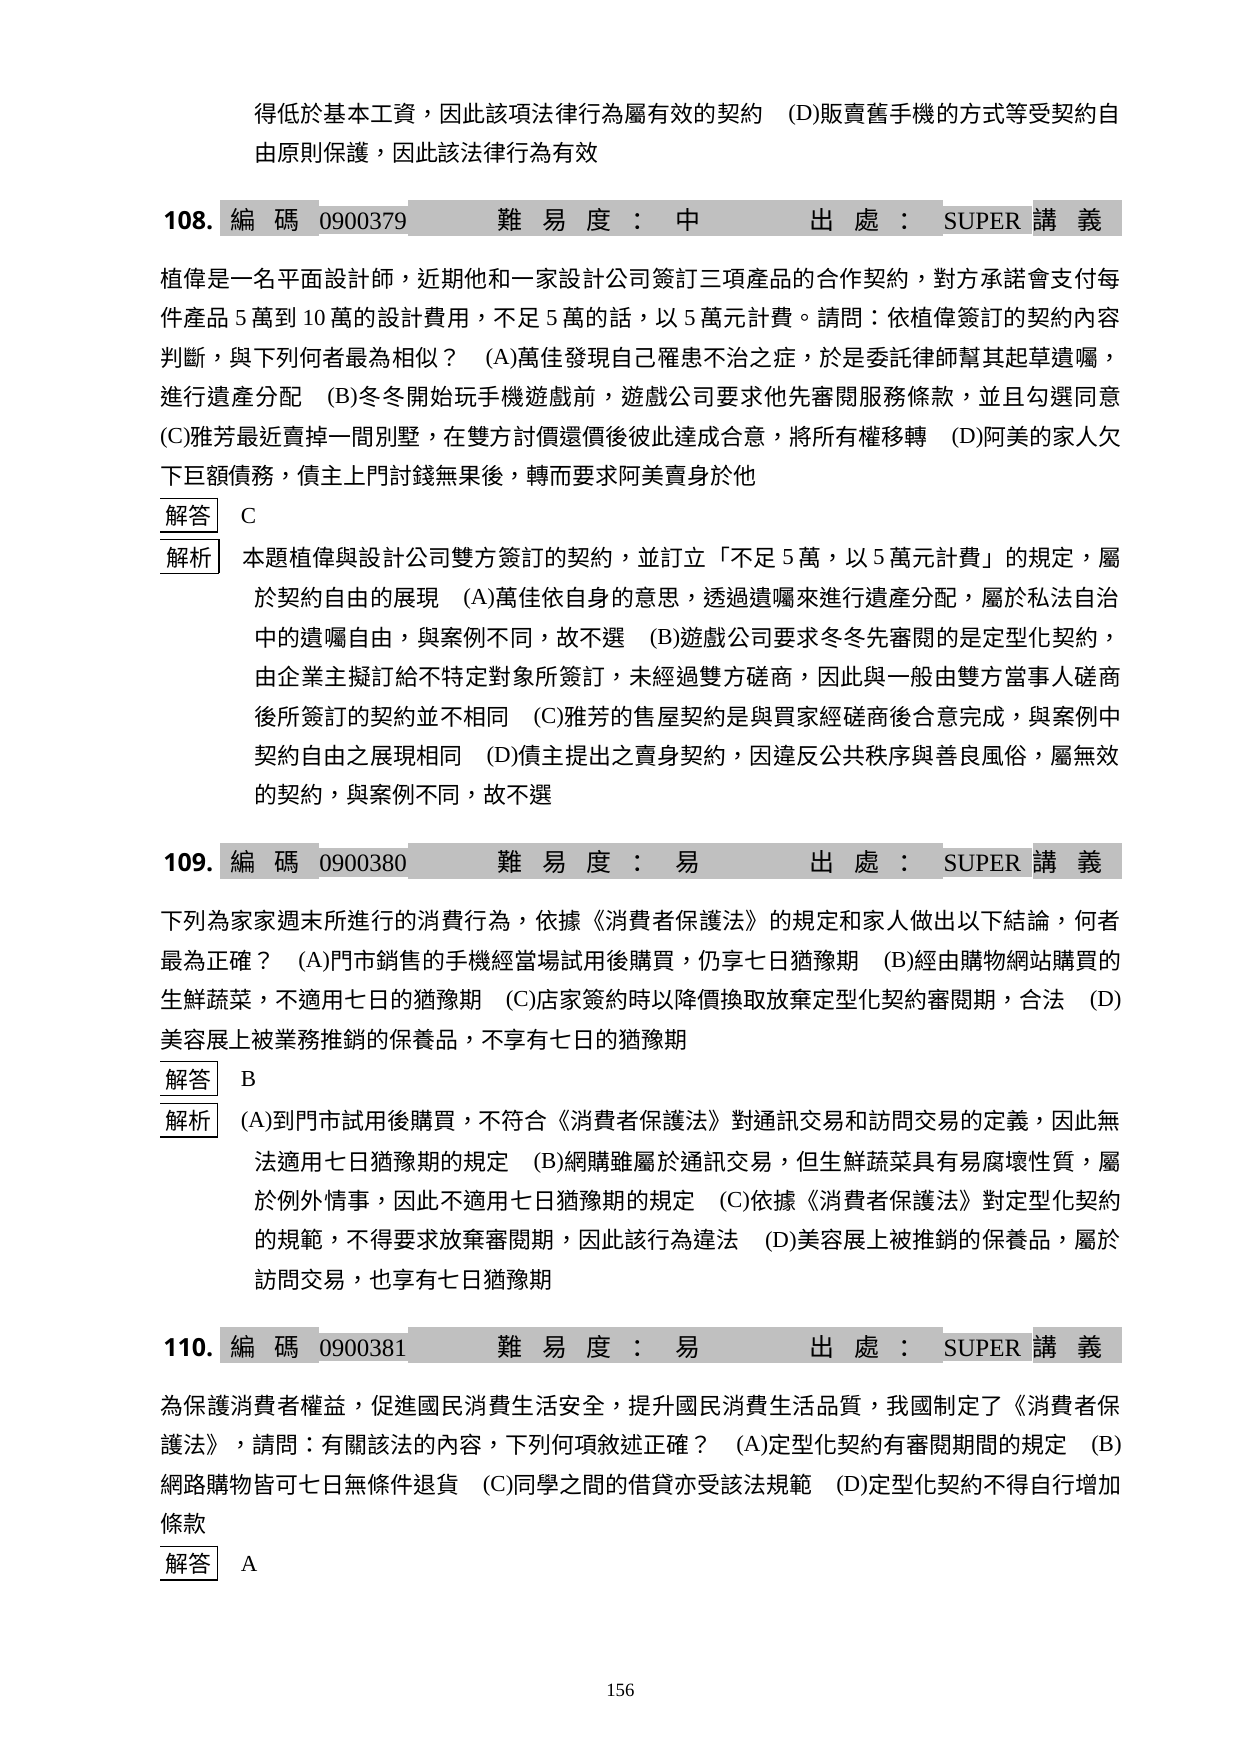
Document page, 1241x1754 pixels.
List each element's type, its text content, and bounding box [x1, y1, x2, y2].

text 解答 A [218, 1546, 1122, 1580]
text 為保護消費者權益，促進國民消費生活安全，提升國民消費生活品質，我國制定了《消費者保護法》，請問：有關該法的內容，下列何項敘述正確？ (A)定型化契約有審閱期間的規定 (B)網路購物皆可七日無條件退貨 (C)同學之間的借貸亦受該法規範 (D)定型化契約不得自行增加條款 [160, 1388, 1122, 1539]
text 植偉是一名平面設計師，近期他和一家設計公司簽訂三項產品的合作契約，對方承諾會支付每件產品5萬到10萬的設計費用，不足5萬的話，以5萬元計費。請問：依植偉簽訂的契約內容判斷，與下列何者最為相似？ (A)萬佳發現自己罹患不治之症，於是委託律師幫其起草遺囑，進行遺產分配 (B)冬冬開始玩手機遊戲前，遊戲公司要求他先審閱服務條款，並且勾選同意 (C)雅芳最近賣掉一間別墅，在雙方討價還價後彼此達成合意，將所有權移轉 (D)阿美的家人欠下巨額債務，債主上門討錢無果後，轉而要求阿美賣身於他 [160, 261, 1122, 491]
text 解析 (A)到門市試用後購買，不符合《消費者保護法》對通訊交易和訪問交易的定義，因此無法適用七日猶豫期的規定 (B)網購雖屬於通訊交易，但生鮮蔬菜具有易腐壞性質，屬於例外情事，因此不適用七日猶豫期的規定 (C)依據《消費者保護法》對定型化契約的規範，不得要求放棄審閱期，因此該行為違法 (D)美容展上被推銷的保養品，屬於訪問交易，也享有七日猶豫期 [160, 1102, 1122, 1295]
text 解答 A [160, 1547, 217, 1579]
text 解答 C [160, 499, 217, 531]
text 解答 C [218, 498, 1122, 532]
list 編碼0900381 難易度：易 出處：SUPER講義 [160, 1310, 1122, 1381]
text 解析 本題植偉與設計公司雙方簽訂的契約，並訂立「不足5萬，以5萬元計費」的規定，屬於契約自由的展現 (A)萬佳依自身的意思，透過遺囑來進行遺產分配，屬於私法自治中的遺囑自由，與案例不同，故不選 (B)遊戲公司要求冬冬先審閱的是定型化契約，由企業主擬訂給不特定對象所簽訂，未經過雙方磋商，因此與一般由雙方當事人磋商後所簽訂的契約並不相同 (C)雅芳的售屋契約是與買家經磋商後合意完成，與案例中契約自由之展現相同 (D)債主提出之賣身契約，因違反公共秩序與善良風俗，屬無效的契約，與案例不同，故不選 [160, 539, 1122, 811]
list 編碼0900380 難易度：易 出處：SUPER講義 [160, 825, 1122, 896]
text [160, 96, 1122, 168]
text 解答 B [218, 1061, 1122, 1096]
text 下列為家家週末所進行的消費行為，依據《消費者保護法》的規定和家人做出以下結論，何者最為正確？ (A)門市銷售的手機經當場試用後購買，仍享七日猶豫期 (B)經由購物網站購買的生鮮蔬菜，不適用七日的猶豫期 (C)店家簽約時以降價換取放棄定型化契約審閱期，合法 (D)美容展上被業務推銷的保養品，不享有七日的猶豫期 [160, 903, 1122, 1055]
list 編碼0900379 難易度：中 出處：SUPER講義 [160, 183, 1122, 254]
text 解答 B [160, 1062, 217, 1095]
